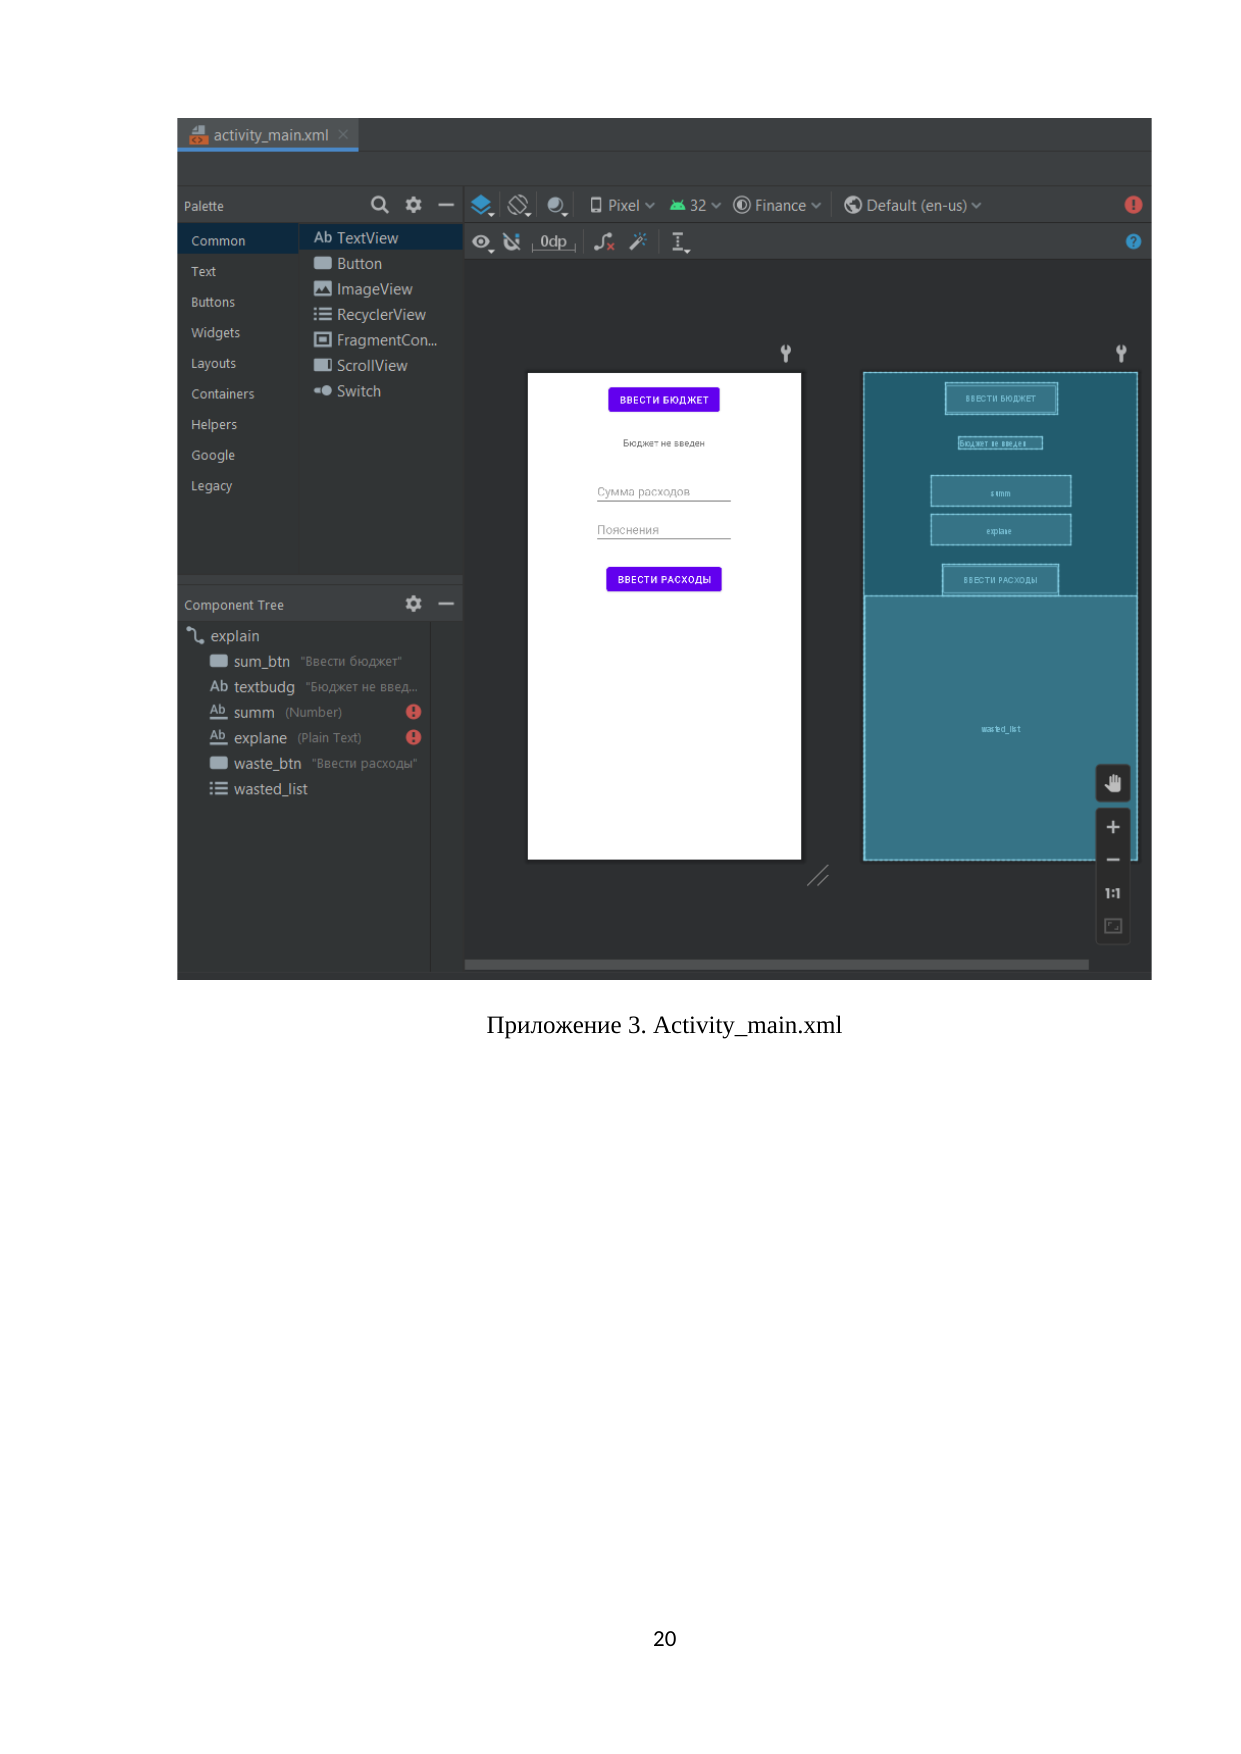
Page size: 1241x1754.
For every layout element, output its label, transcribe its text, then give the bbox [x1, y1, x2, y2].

text Приложение 3. Activity_main.xml [177, 1010, 1152, 1039]
picture [177, 118, 1152, 980]
